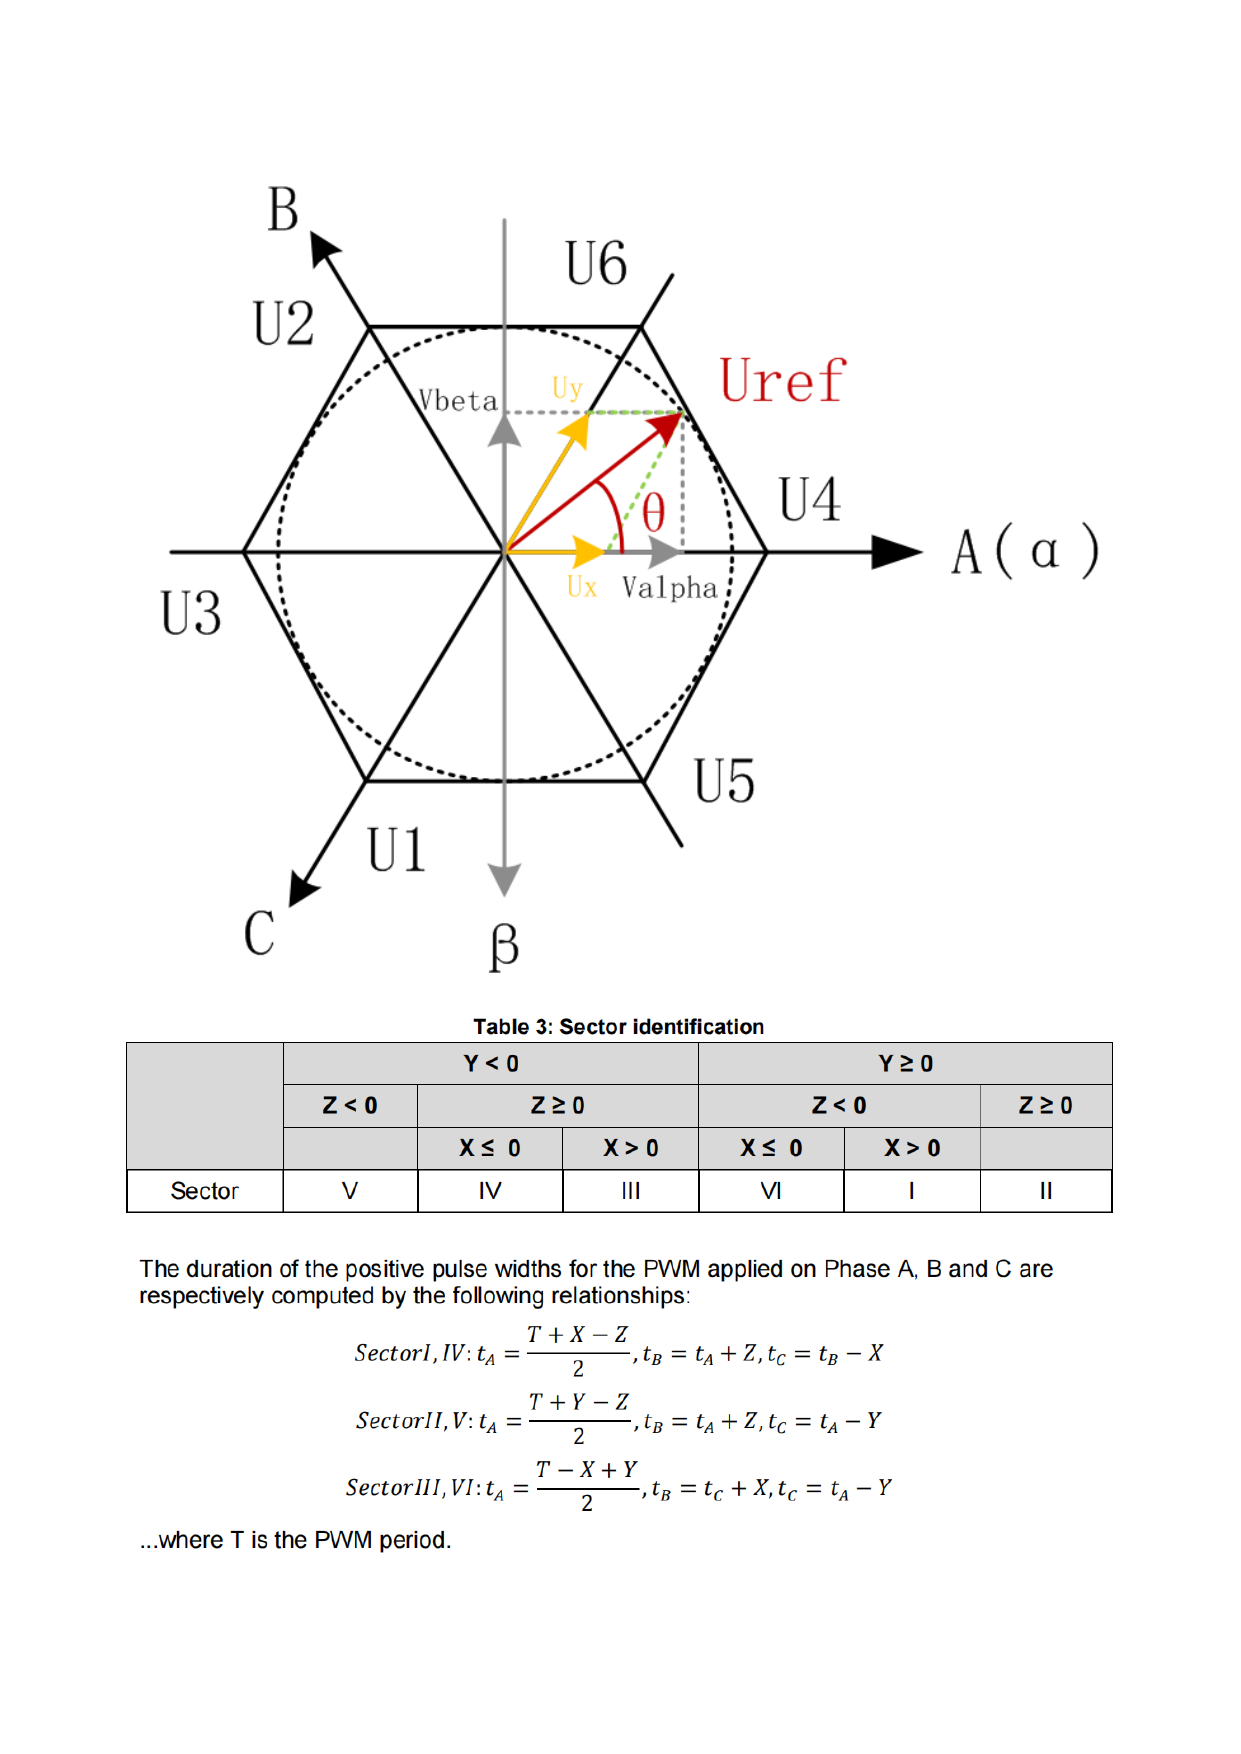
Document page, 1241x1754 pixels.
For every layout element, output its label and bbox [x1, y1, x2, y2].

picture [112, 1007, 1127, 1558]
picture [112, 162, 1128, 1006]
